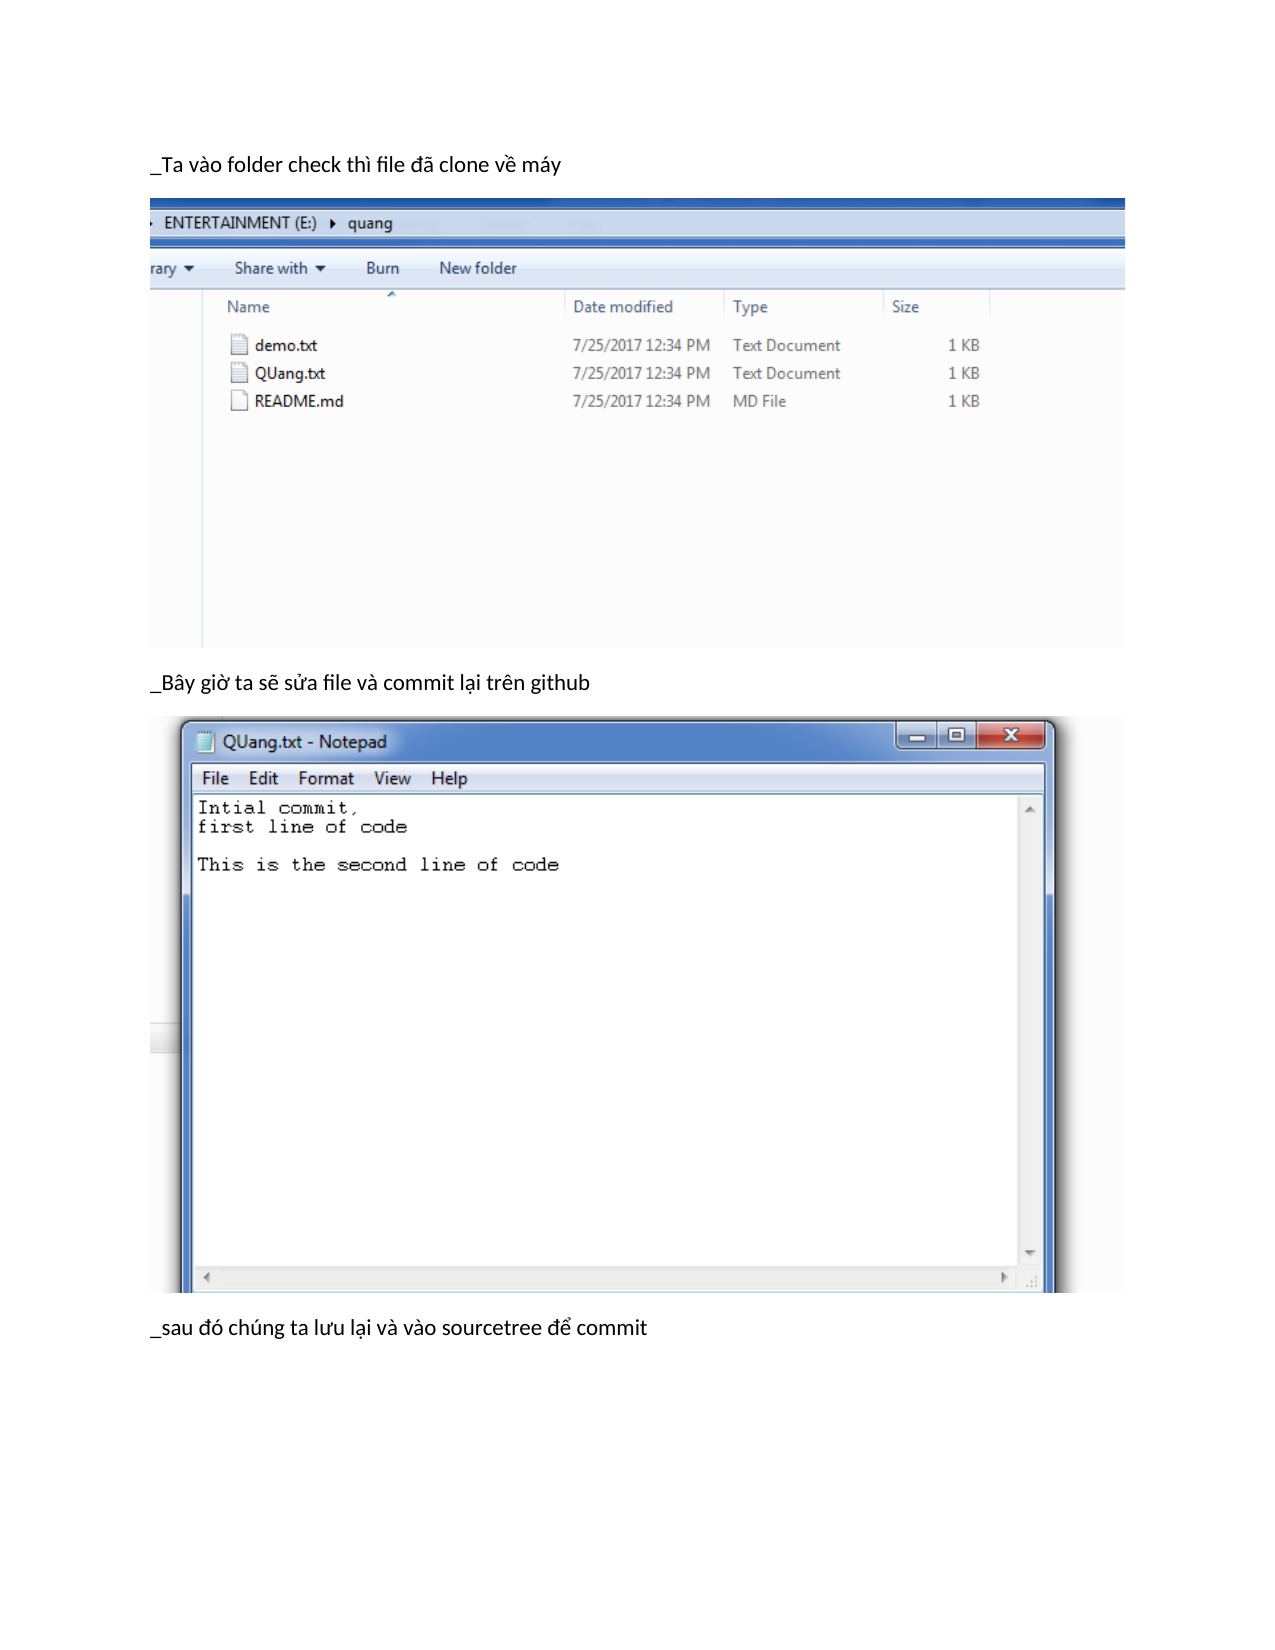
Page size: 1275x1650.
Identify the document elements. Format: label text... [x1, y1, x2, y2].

picture [150, 716, 1125, 1293]
picture [150, 198, 1125, 648]
text _Ta vào folder check thì file đã clone về máy [150, 150, 1125, 178]
text _Bây giờ ta sẽ sửa file và commit lại trên github [150, 668, 1125, 696]
text _sau đó chúng ta lưu lại và vào sourcetree để commit [150, 1313, 1125, 1341]
